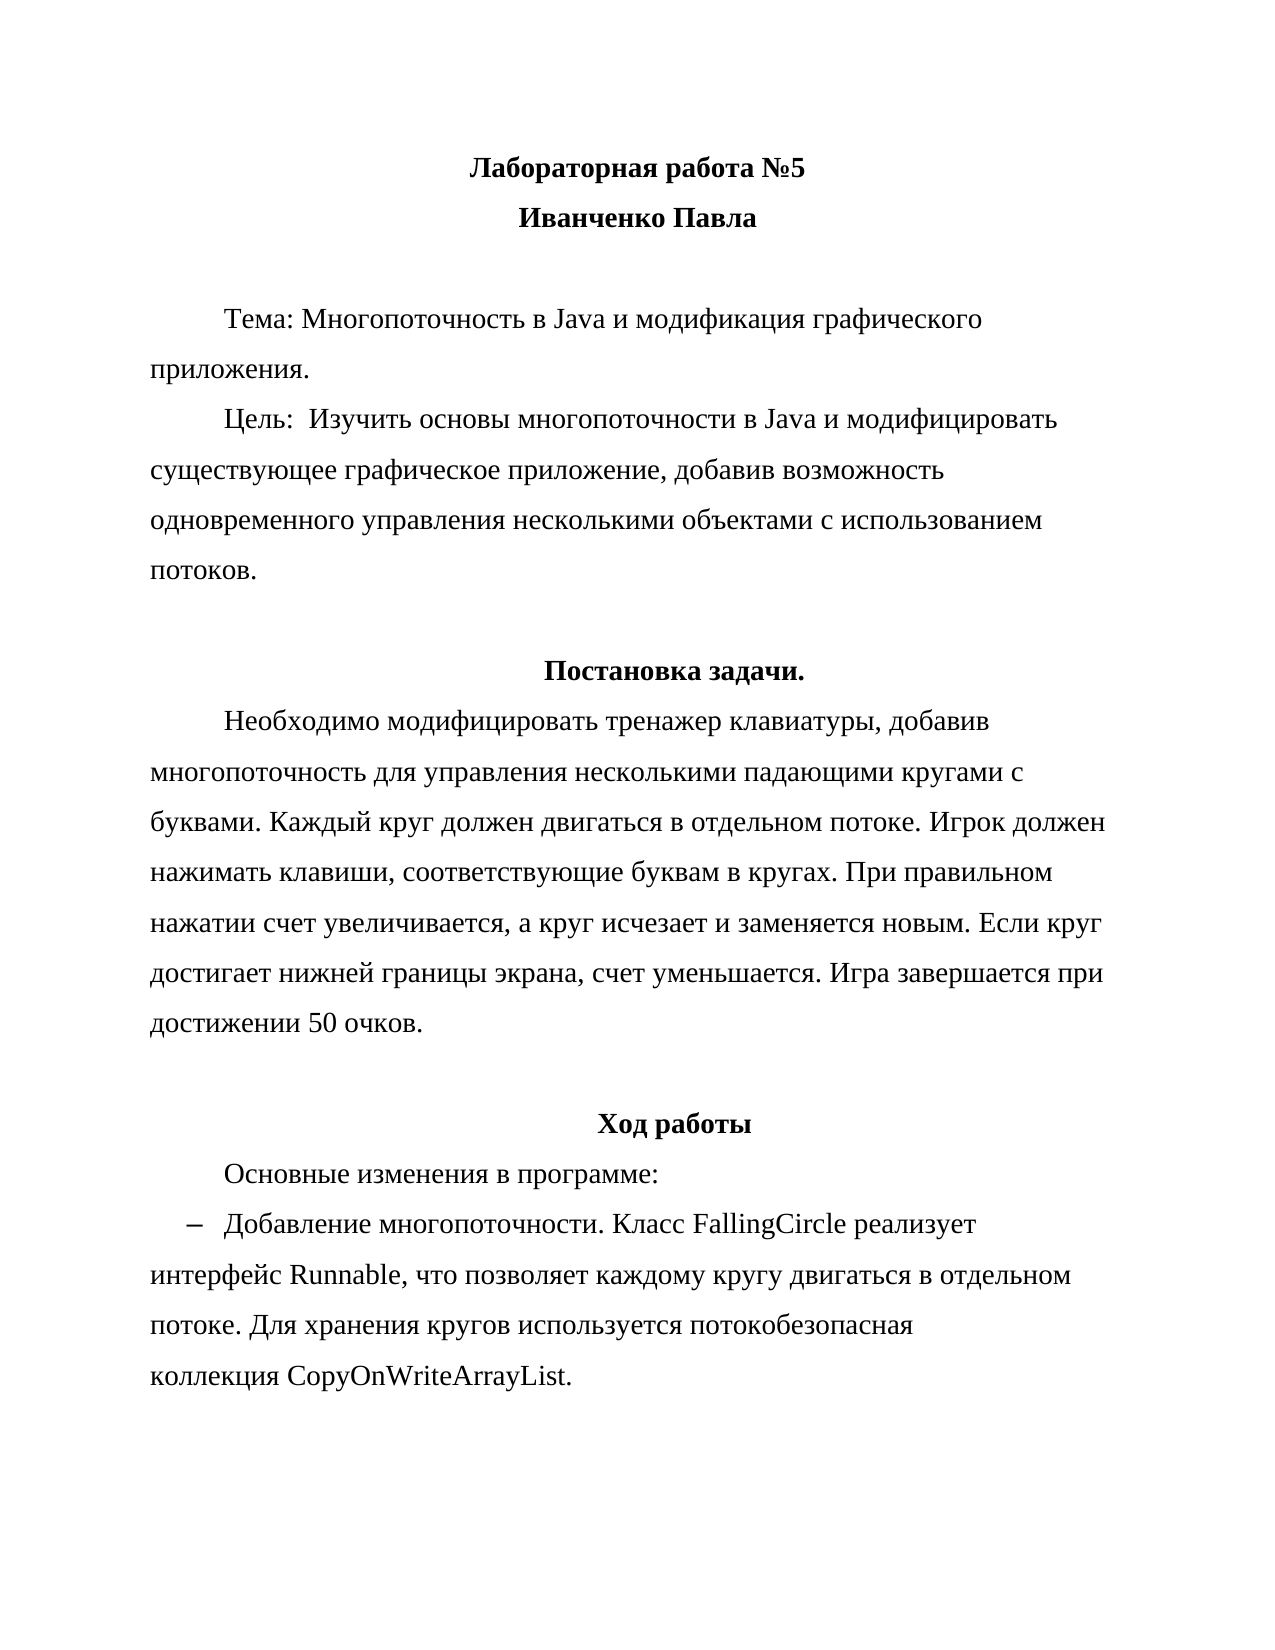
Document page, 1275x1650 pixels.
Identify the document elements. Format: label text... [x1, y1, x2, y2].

text Лабораторная работа №5 [150, 150, 1125, 183]
text Необходимо модифицировать тренажер клавиатуры, добавив многопоточность для управления несколькими падающими кругами с буквами. Каждый круг должен двигаться в отдельном потоке. Игрок должен нажимать клавиши, соответствующие буквам в кругах. При правильном нажатии счет увеличивается, а круг исчезает и заменяется новым. Если круг достигает нижней границы экрана, счет уменьшается. Игра завершается при достижении 50 очков. [150, 703, 1125, 1039]
text Постановка задачи. [150, 653, 1125, 687]
list Добавление многопоточности. Класс FallingCircle реализует интерфейс Runnable, что позволяет каждому кругу двигаться в отдельном потоке. Для хранения кругов используется потокобезопасная коллекция CopyOnWriteArrayList. [150, 1207, 1125, 1391]
text Цель: Изучить основы многопоточности в Java и модифицировать существующее графическое приложение, добавив возможность одновременного управления несколькими объектами с использованием потоков. [150, 402, 1125, 586]
text Основные изменения в программе: [150, 1156, 1125, 1190]
text Ход работы [150, 1106, 1125, 1139]
text Иванченко Павла [150, 200, 1125, 234]
text Тема: Многопоточность в Java и модификация графического приложения. [150, 301, 1125, 385]
